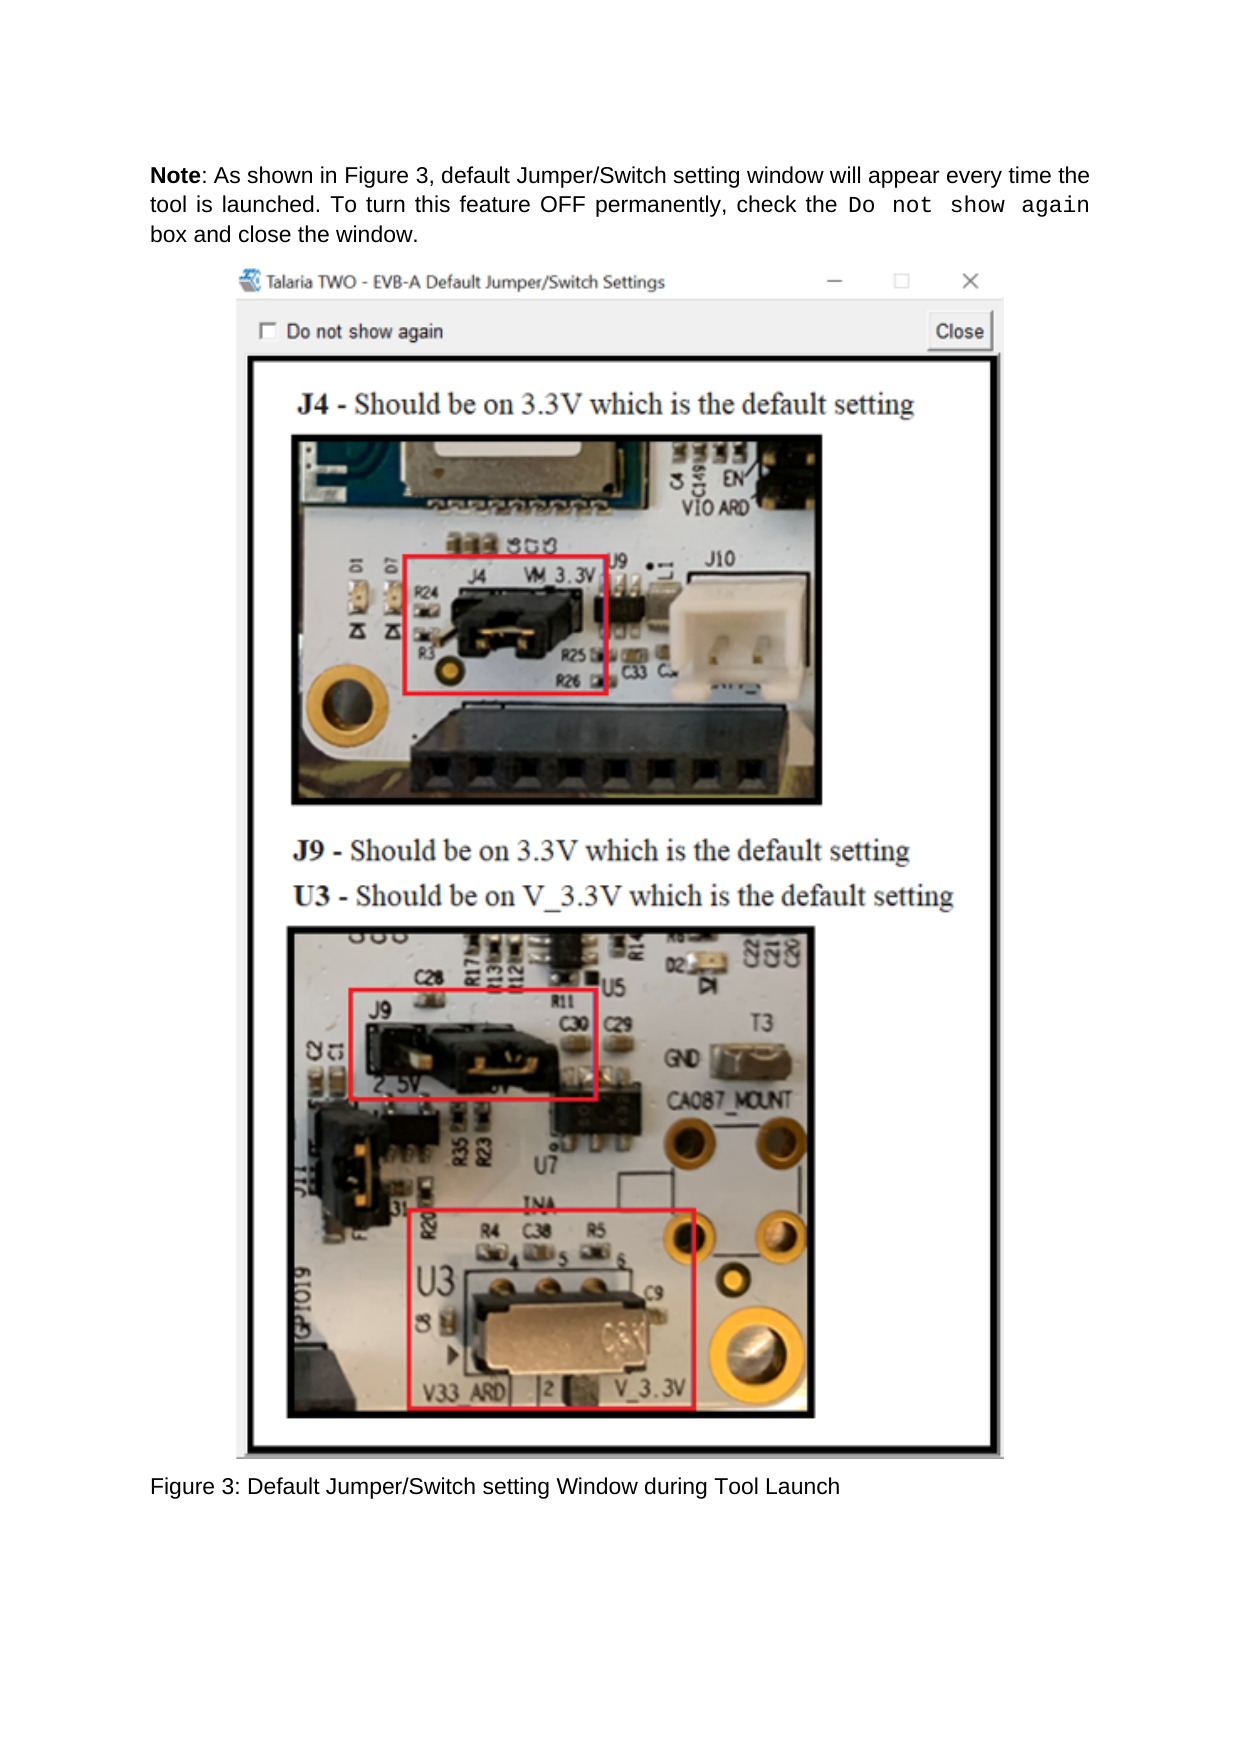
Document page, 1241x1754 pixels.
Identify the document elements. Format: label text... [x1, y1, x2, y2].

picture [236, 262, 1004, 1459]
